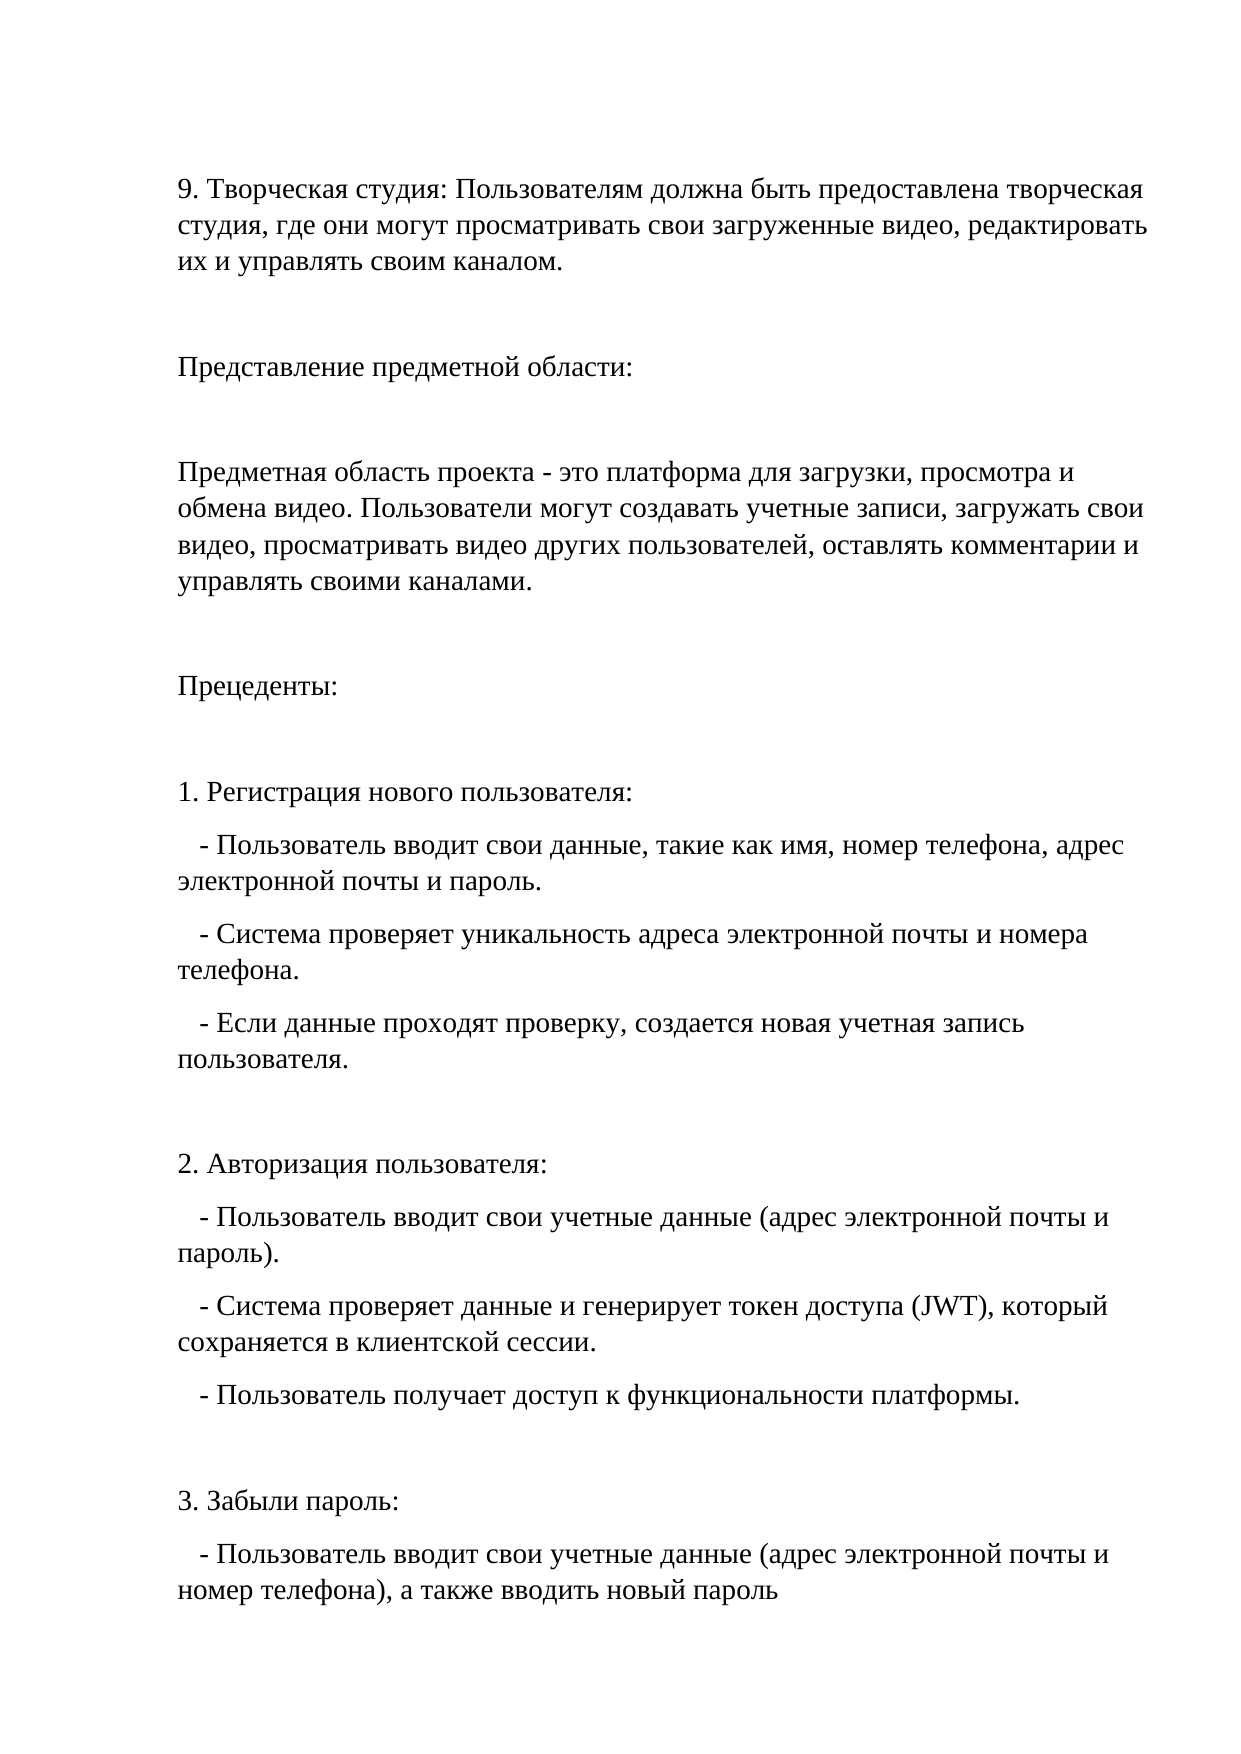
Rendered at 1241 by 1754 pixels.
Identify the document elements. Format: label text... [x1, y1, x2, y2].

text - Система проверяет уникальность адреса электронной почты и номера телефона. [177, 916, 1152, 986]
text - Пользователь получает доступ к функциональности платформы. [177, 1377, 1152, 1411]
text - Система проверяет данные и генерирует токен доступа (JWT), который сохраняется в клиентской сессии. [177, 1288, 1152, 1358]
text 2. Авторизация пользователя: [177, 1147, 1152, 1180]
text - Пользователь вводит свои данные, такие как имя, номер телефона, адрес электронной почты и пароль. [177, 827, 1152, 897]
text Прецеденты: [177, 668, 1152, 702]
text - Если данные проходят проверку, создается новая учетная запись пользователя. [177, 1005, 1152, 1074]
text 9. Творческая студия: Пользователям должна быть предоставлена творческая студия, где они могут просматривать свои загруженные видео, редактировать их и управлять своим каналом. [177, 171, 1152, 277]
text 1. Регистрация нового пользователя: [177, 774, 1152, 808]
text Представление предметной области: [177, 349, 1152, 382]
text 3. Забыли пароль: [177, 1483, 1152, 1517]
text - Пользователь вводит свои учетные данные (адрес электронной почты и пароль). [177, 1199, 1152, 1269]
text Предметная область проекта - это платформа для загрузки, просмотра и обмена видео. Пользователи могут создавать учетные записи, загружать свои видео, просматривать видео других пользователей, оставлять комментарии и управлять своими каналами. [177, 454, 1152, 596]
text - Пользователь вводит свои учетные данные (адрес электронной почты и номер телефона), а также вводить новый пароль [177, 1536, 1152, 1606]
